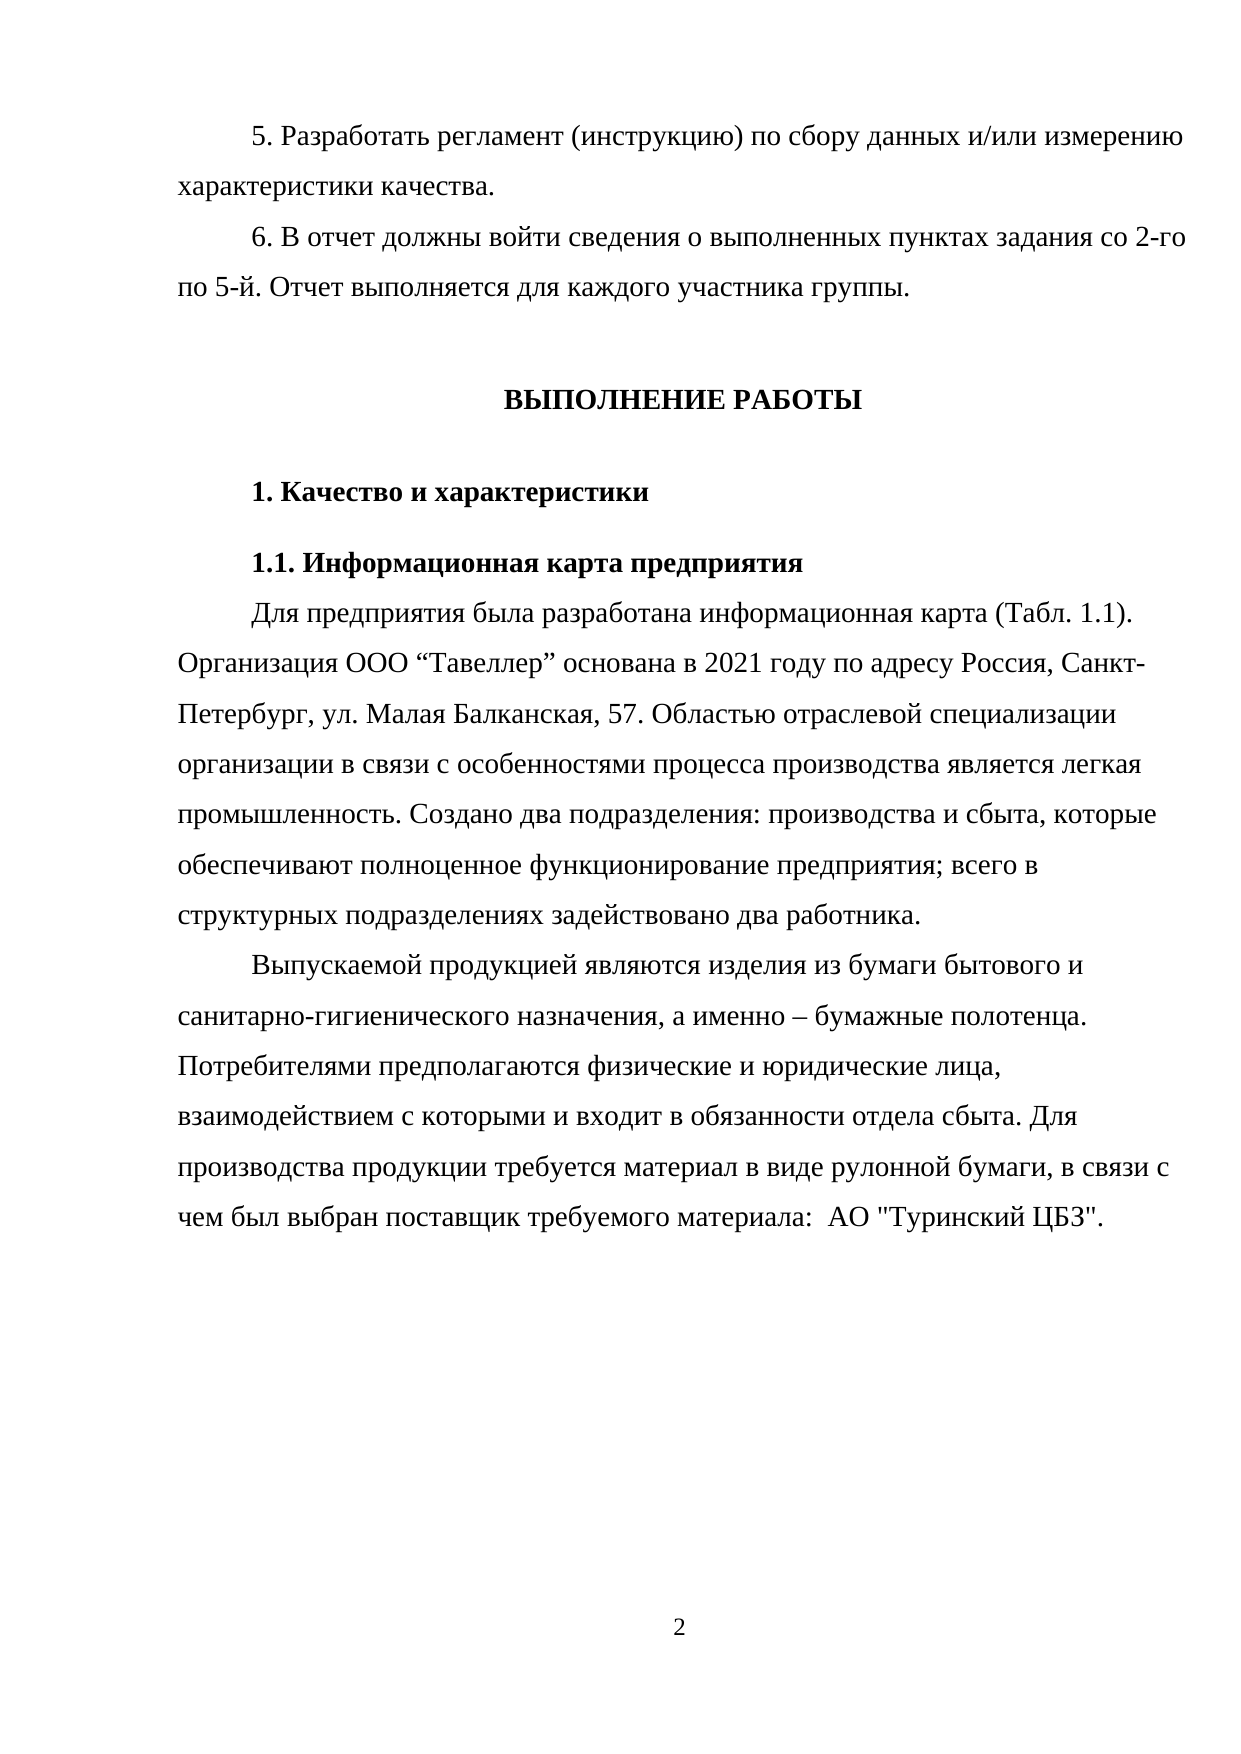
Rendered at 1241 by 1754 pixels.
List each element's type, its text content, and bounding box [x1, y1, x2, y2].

subtitle Выполнение работы [177, 382, 1188, 415]
subtitle 1.1. Информационная карта предприятия [177, 545, 1188, 578]
text Выпускаемой продукцией являются изделия из бумаги бытового и санитарно-гигиенического назначения, а именно – бумажные полотенца. Потребителями предполагаются физические и юридические лица, взаимодействием с которыми и входит в обязанности отдела сбыта. Для производства продукции требуется материал в виде рулонной бумаги, в связи с чем был выбран поставщик требуемого материала: АО "Туринский ЦБЗ". [177, 947, 1188, 1233]
text 5. Разработать регламент (инструкцию) по сбору данных и/или измерению характеристики качества. [177, 118, 1188, 202]
subtitle 1. Качество и характеристики [177, 474, 1188, 507]
text Для предприятия была разработана информационная карта (Табл. 1.1). Организация ООО “Тавеллер” основана в 2021 году по адресу Россия, Санкт-Петербург, ул. Малая Балканская, 57. Областью отраслевой специализации организации в связи с особенностями процесса производства является легкая промышленность. Создано два подразделения: производства и сбыта, которые обеспечивают полноценное функционирование предприятия; всего в структурных подразделениях задействовано два работника. [177, 595, 1188, 931]
text 6. В отчет должны войти сведения о выполненных пунктах задания со 2-го по 5-й. Отчет выполняется для каждого участника группы. [177, 219, 1188, 303]
